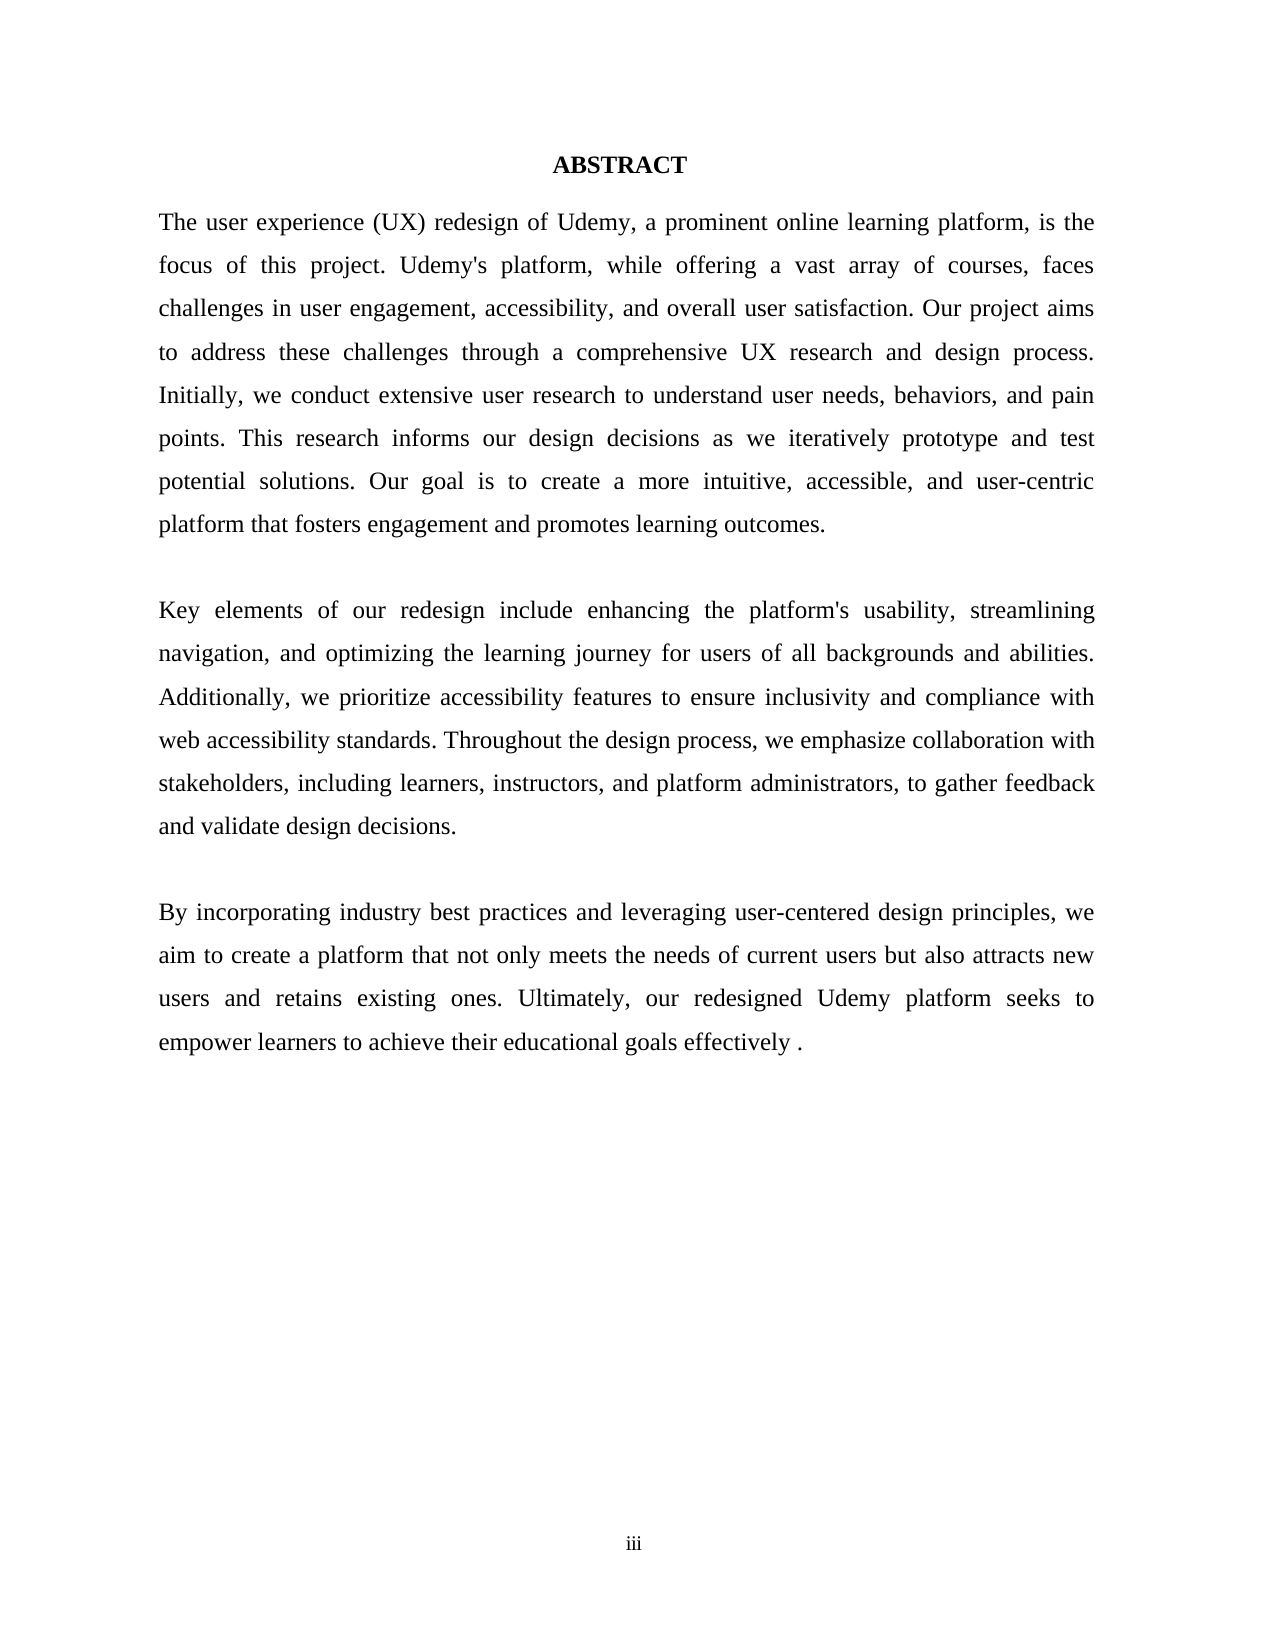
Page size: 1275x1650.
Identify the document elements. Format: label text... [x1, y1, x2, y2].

text By incorporating industry best practices and leveraging user-centered design principles, we aim to create a platform that not only meets the needs of current users but also attracts new users and retains existing ones. Ultimately, our redesigned Udemy platform seeks to empower learners to achieve their educational goals effectively . [158, 897, 1096, 1055]
subtitle ABSTRACT [158, 150, 1081, 178]
text The user experience (UX) redesign of Udemy, a prominent online learning platform, is the focus of this project. Udemy's platform, while offering a vast array of courses, faces challenges in user engagement, accessibility, and overall user satisfaction. Our project aims to address these challenges through a comprehensive UX research and design process. Initially, we conduct extensive user research to understand user needs, behaviors, and pain points. This research informs our design decisions as we iteratively prototype and test potential solutions. Our goal is to create a more intuitive, accessible, and user-centric platform that fosters engagement and promotes learning outcomes. [158, 207, 1096, 538]
text Key elements of our redesign include enhancing the platform's usability, streamlining navigation, and optimizing the learning journey for users of all backgrounds and abilities. Additionally, we prioritize accessibility features to ensure inclusivity and compliance with web accessibility standards. Throughout the design process, we emphasize collaboration with stakeholders, including learners, instructors, and platform administrators, to gather feedback and validate design decisions. [158, 595, 1096, 840]
